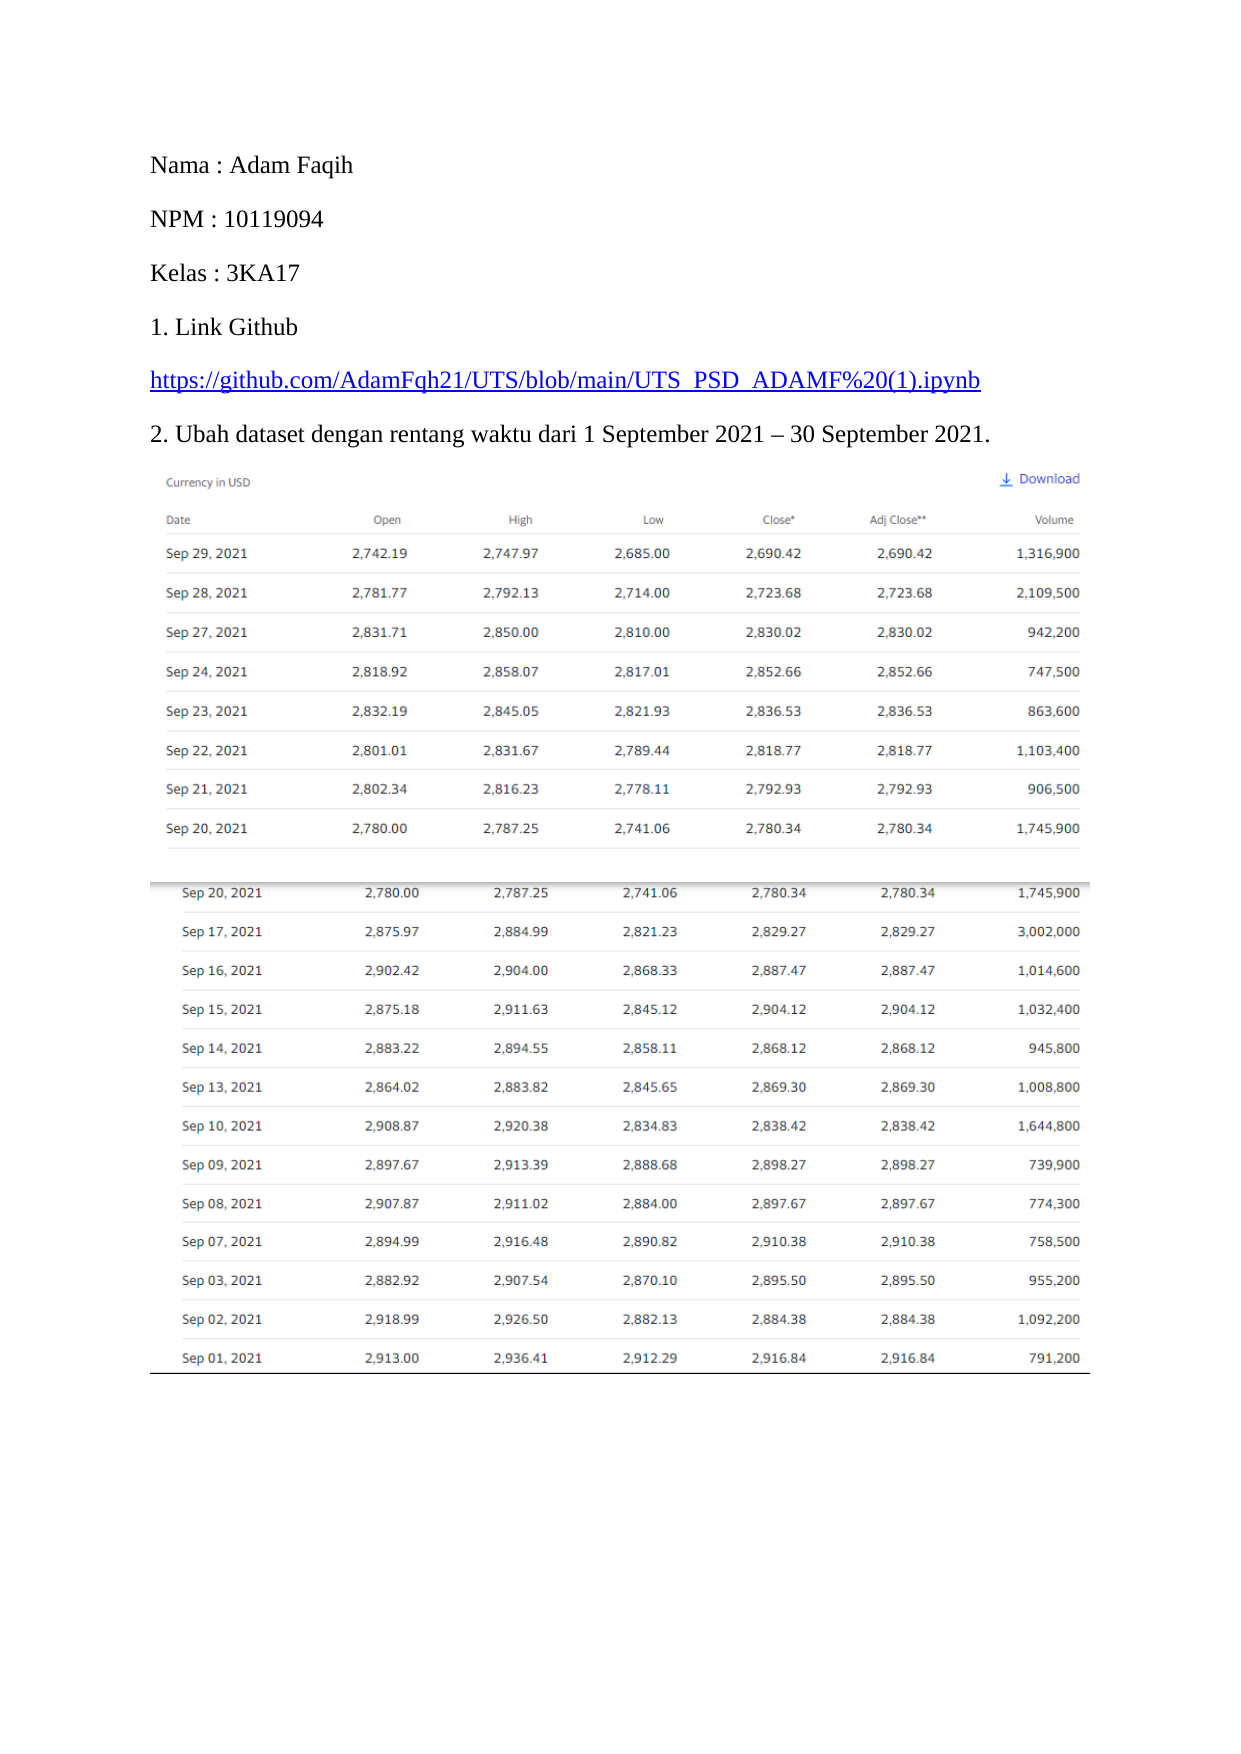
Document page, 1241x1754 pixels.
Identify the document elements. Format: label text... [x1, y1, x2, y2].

picture [150, 473, 1091, 857]
text Nama : Adam Faqih [150, 150, 1090, 179]
text NPM : 10119094 [150, 204, 1090, 233]
text 1. Link Github [150, 312, 1090, 340]
text 2. Ubah dataset dengan rentang waktu dari 1 September 2021 – 30 September 2021. [150, 419, 1090, 448]
text Kelas : 3KA17 [150, 258, 1090, 286]
text https://github.com/AdamFqh21/UTS/blob/main/UTS_PSD_ADAMF%20(1).ipynb [150, 365, 1090, 394]
picture [150, 882, 1091, 1374]
